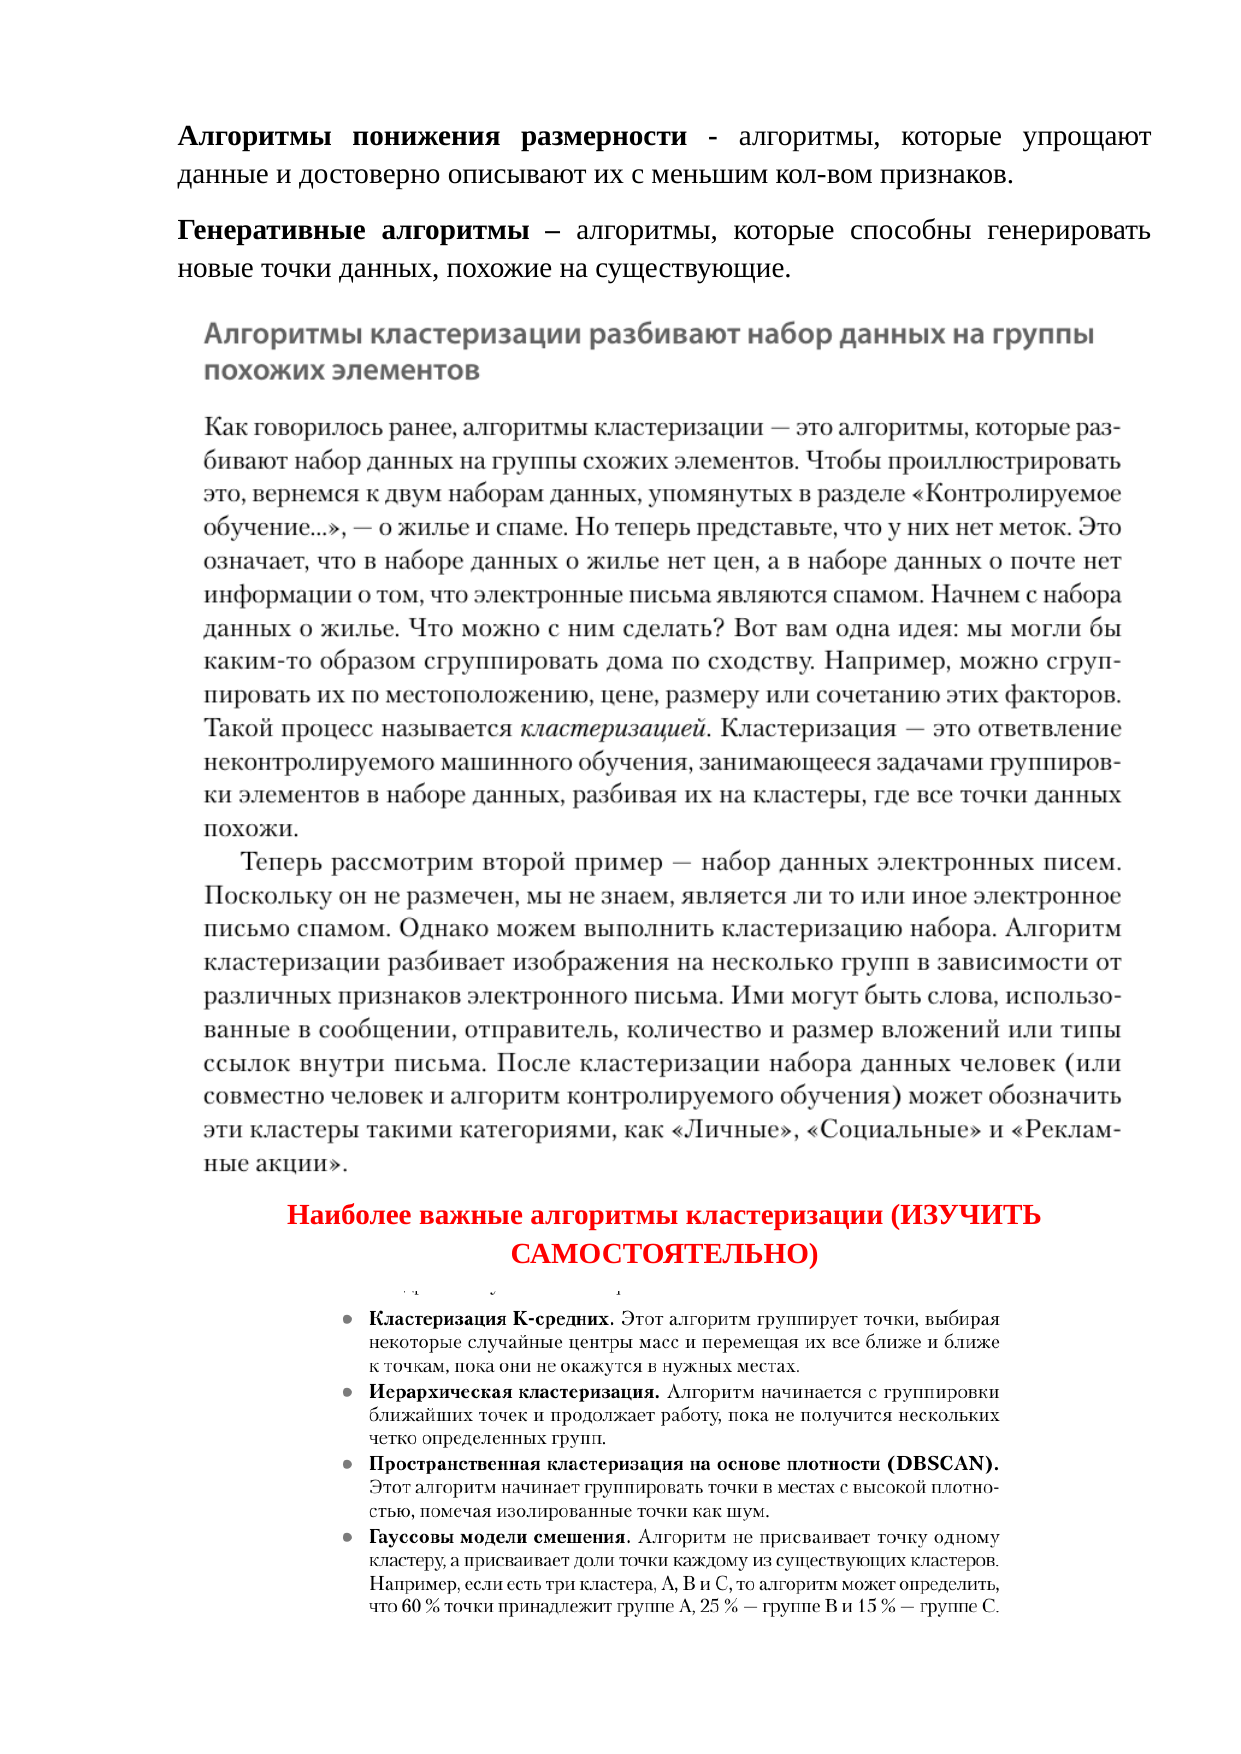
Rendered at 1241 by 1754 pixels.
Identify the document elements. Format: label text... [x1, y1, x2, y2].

text Алгоритмы понижения размерности - алгоритмы, которые упрощают данные и достоверно описывают их с меньшим кол-вом признаков. [177, 118, 1152, 190]
text Наиболее важные алгоритмы кластеризации (ИЗУЧИТЬ САМОСТОЯТЕЛЬНО) [177, 1197, 1152, 1269]
text Генеративные алгоритмы – алгоритмы, которые способны генерировать новые точки данных, похожие на существующие. [177, 212, 1152, 284]
picture [317, 1291, 1012, 1630]
picture [177, 305, 1152, 1176]
